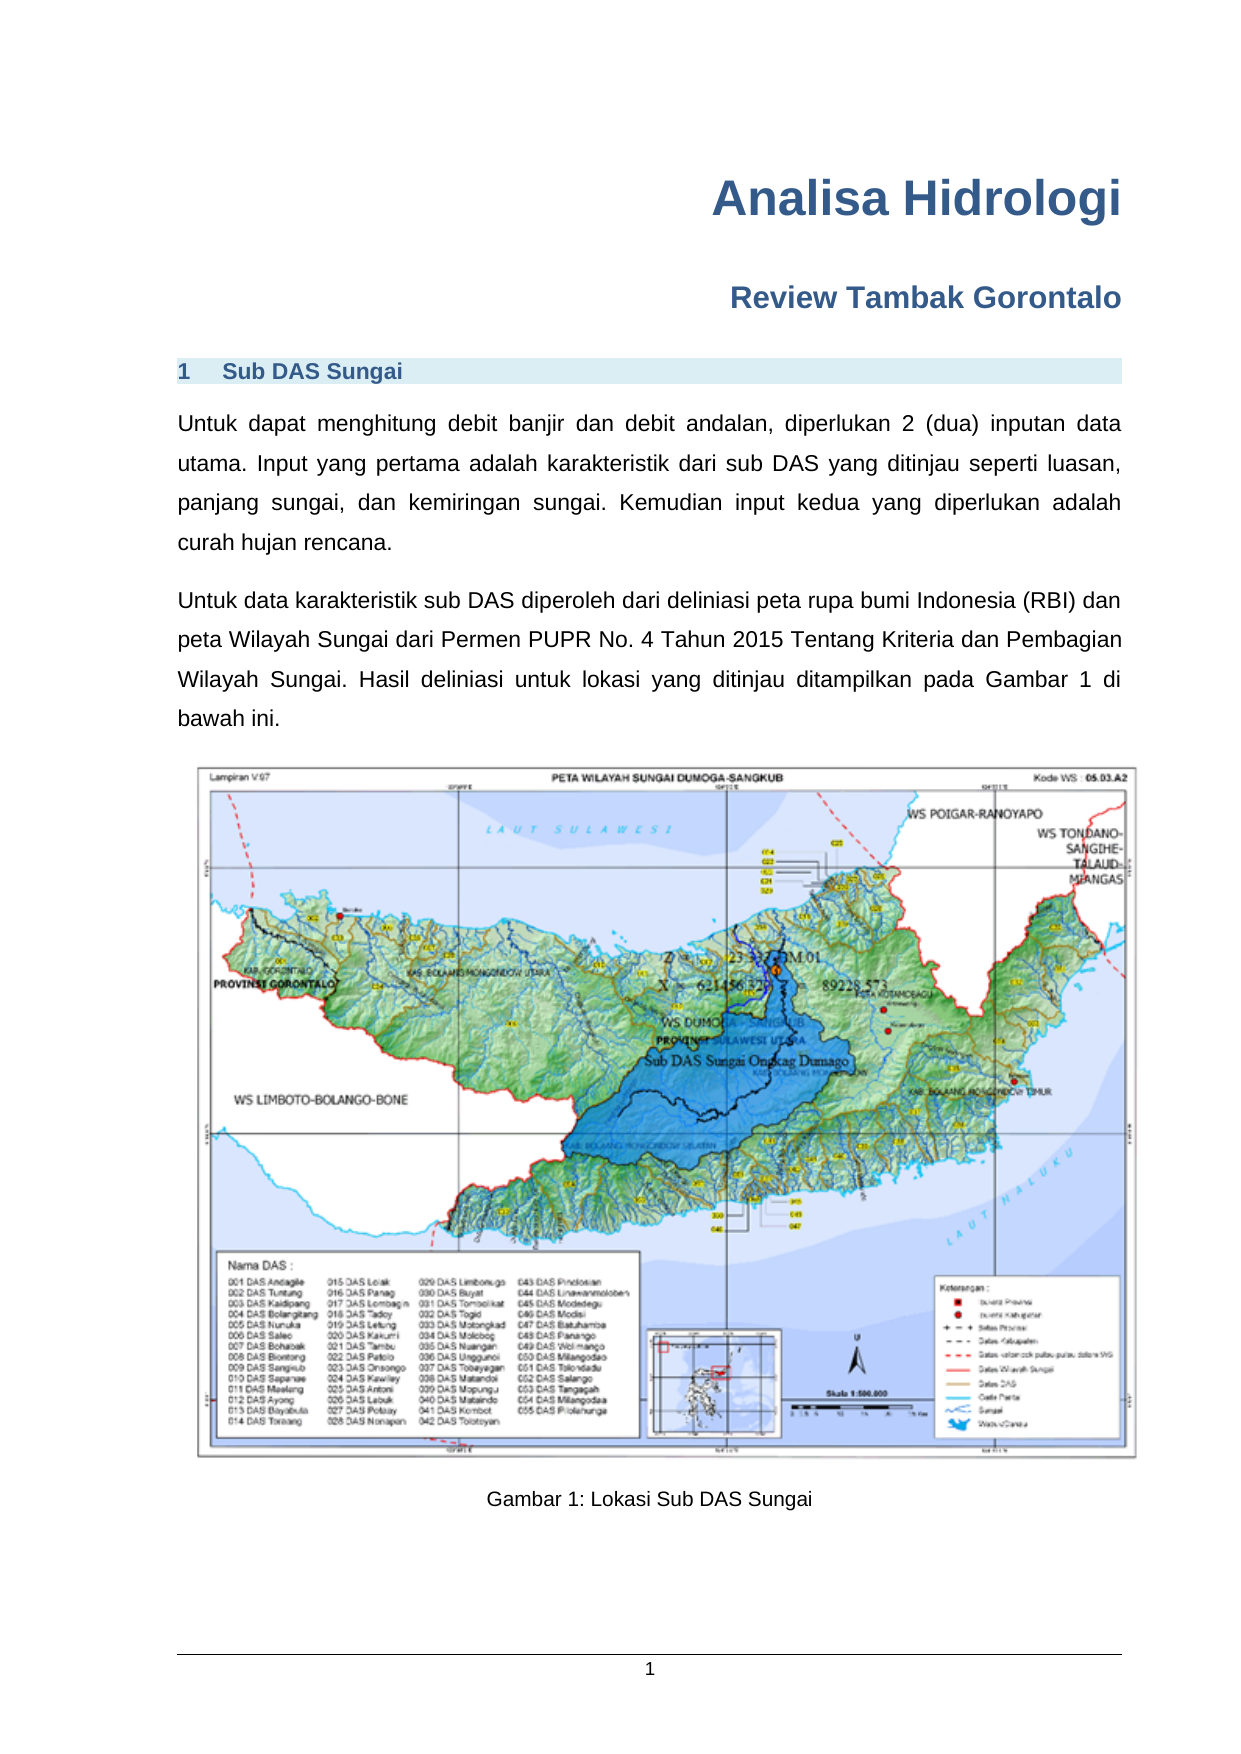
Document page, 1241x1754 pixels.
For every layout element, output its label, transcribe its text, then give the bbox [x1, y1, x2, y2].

title Analisa Hidrologi [177, 168, 1122, 226]
text Untuk dapat menghitung debit banjir dan debit andalan, diperlukan 2 (dua) inputan data utama. Input yang pertama adalah karakteristik dari sub DAS yang ditinjau seperti luasan, panjang sungai, dan kemiringan sungai. Kemudian input kedua yang diperlukan adalah curah hujan rencana. [177, 410, 1122, 555]
text Gambar 1: Lokasi Sub DAS Sungai [177, 1486, 1122, 1510]
picture [196, 763, 1140, 1461]
subtitle Review Tambak Gorontalo [177, 279, 1122, 315]
subtitle Sub DAS Sungai [177, 358, 1122, 384]
text Untuk data karakteristik sub DAS diperoleh dari deliniasi peta rupa bumi Indonesia (RBI) dan peta Wilayah Sungai dari Permen PUPR No. 4 Tahun 2015 Tentang Kriteria dan Pembagian Wilayah Sungai. Hasil deliniasi untuk lokasi yang ditinjau ditampilkan pada Gambar 1 di bawah ini. [177, 587, 1122, 732]
